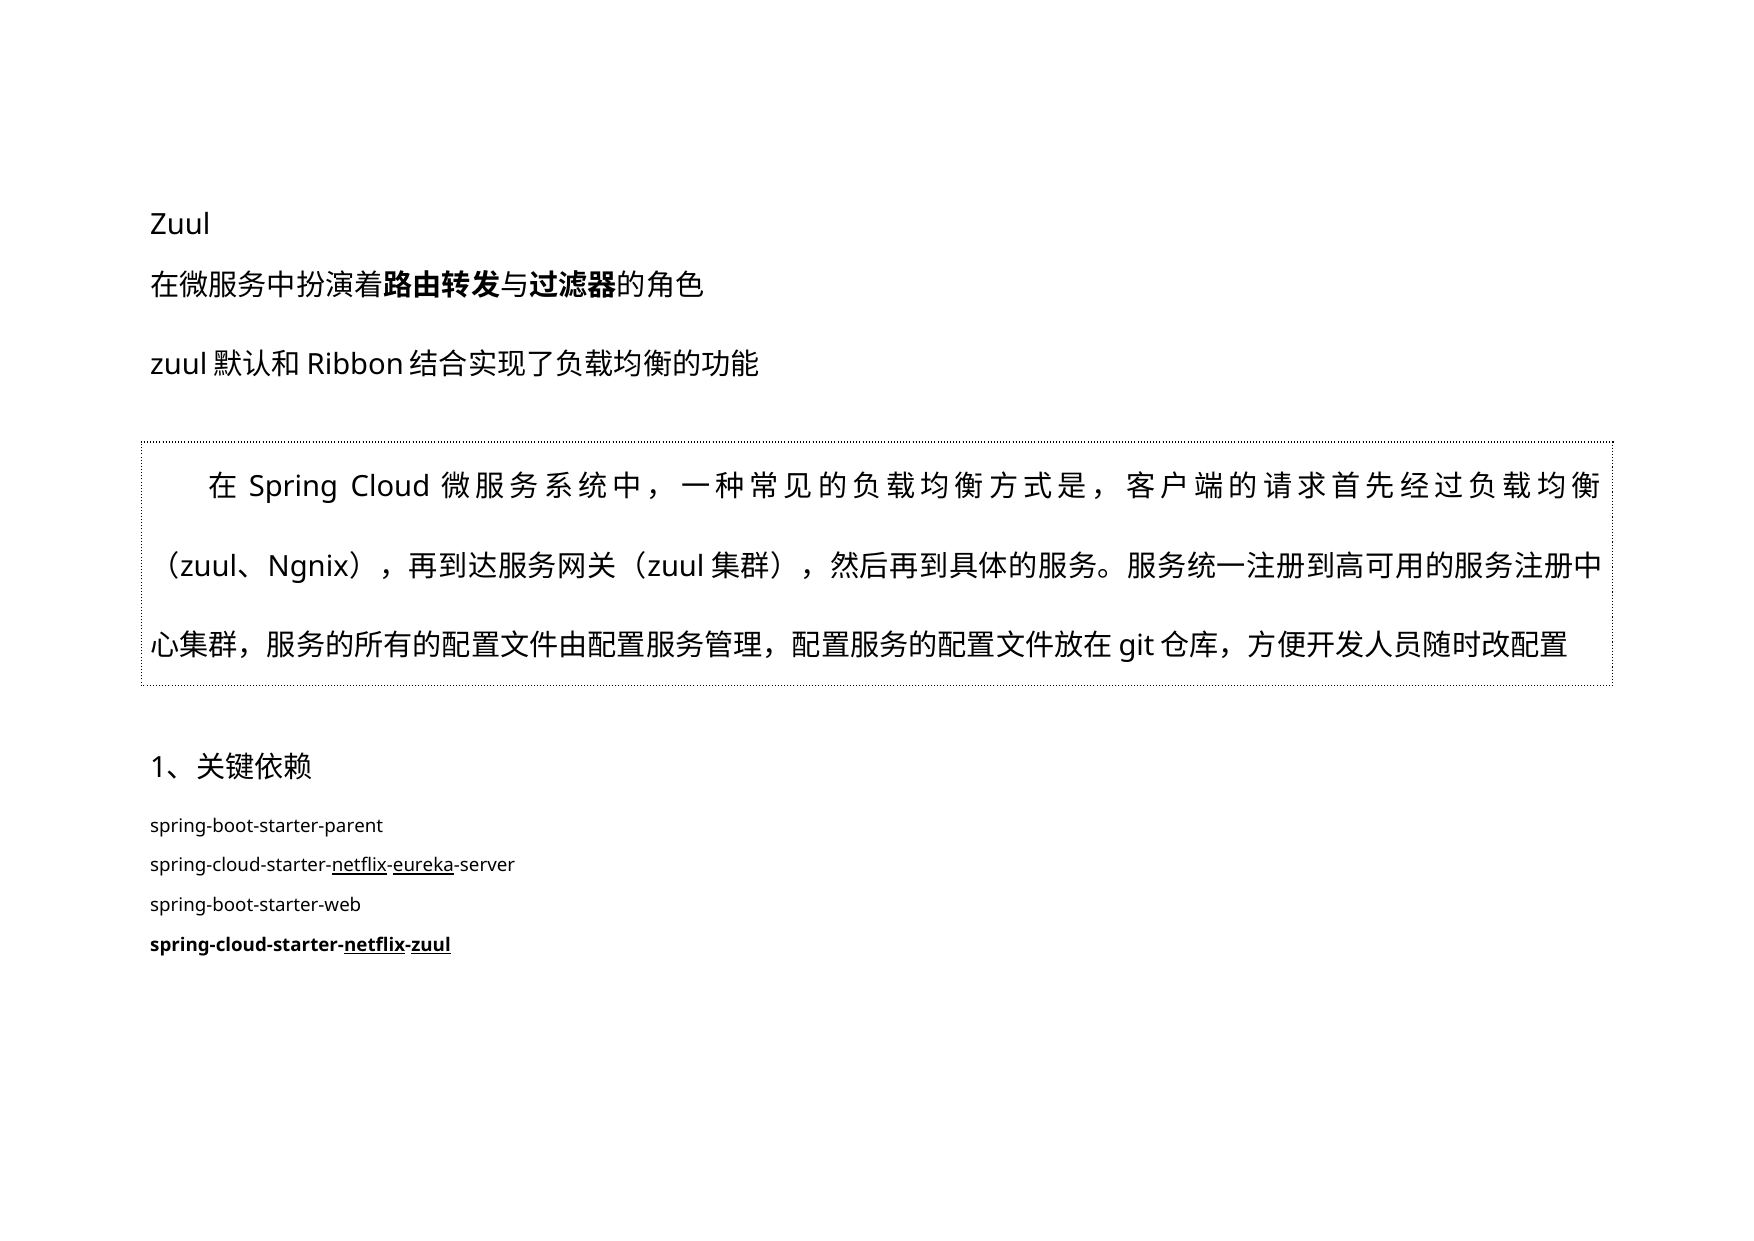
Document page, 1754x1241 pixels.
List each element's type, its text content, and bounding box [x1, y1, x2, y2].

text 1、关键依赖 [150, 726, 1604, 805]
text zuul默认和Ribbon结合实现了负载均衡的功能 [150, 322, 1604, 402]
text spring-cloud-starter-netflix-zuul [150, 924, 1604, 964]
text 在Spring Cloud微服务系统中，一种常见的负载均衡方式是，客户端的请求首先经过负载均衡（zuul、Ngnix），再到达服务网关（zuul集群），然后再到具体的服务。服务统一注册到高可用的服务注册中心集群，服务的所有的配置文件由配置服务管理，配置服务的配置文件放在git仓库，方便开发人员随时改配置 [141, 441, 1613, 686]
text Zuul [150, 203, 1604, 243]
text spring-cloud-starter-netflix-eureka-server [150, 844, 1604, 884]
text spring-boot-starter-web [150, 884, 1604, 924]
text spring-boot-starter-parent [150, 805, 1604, 844]
text 在微服务中扮演着路由转发与过滤器的角色 [150, 243, 1604, 322]
